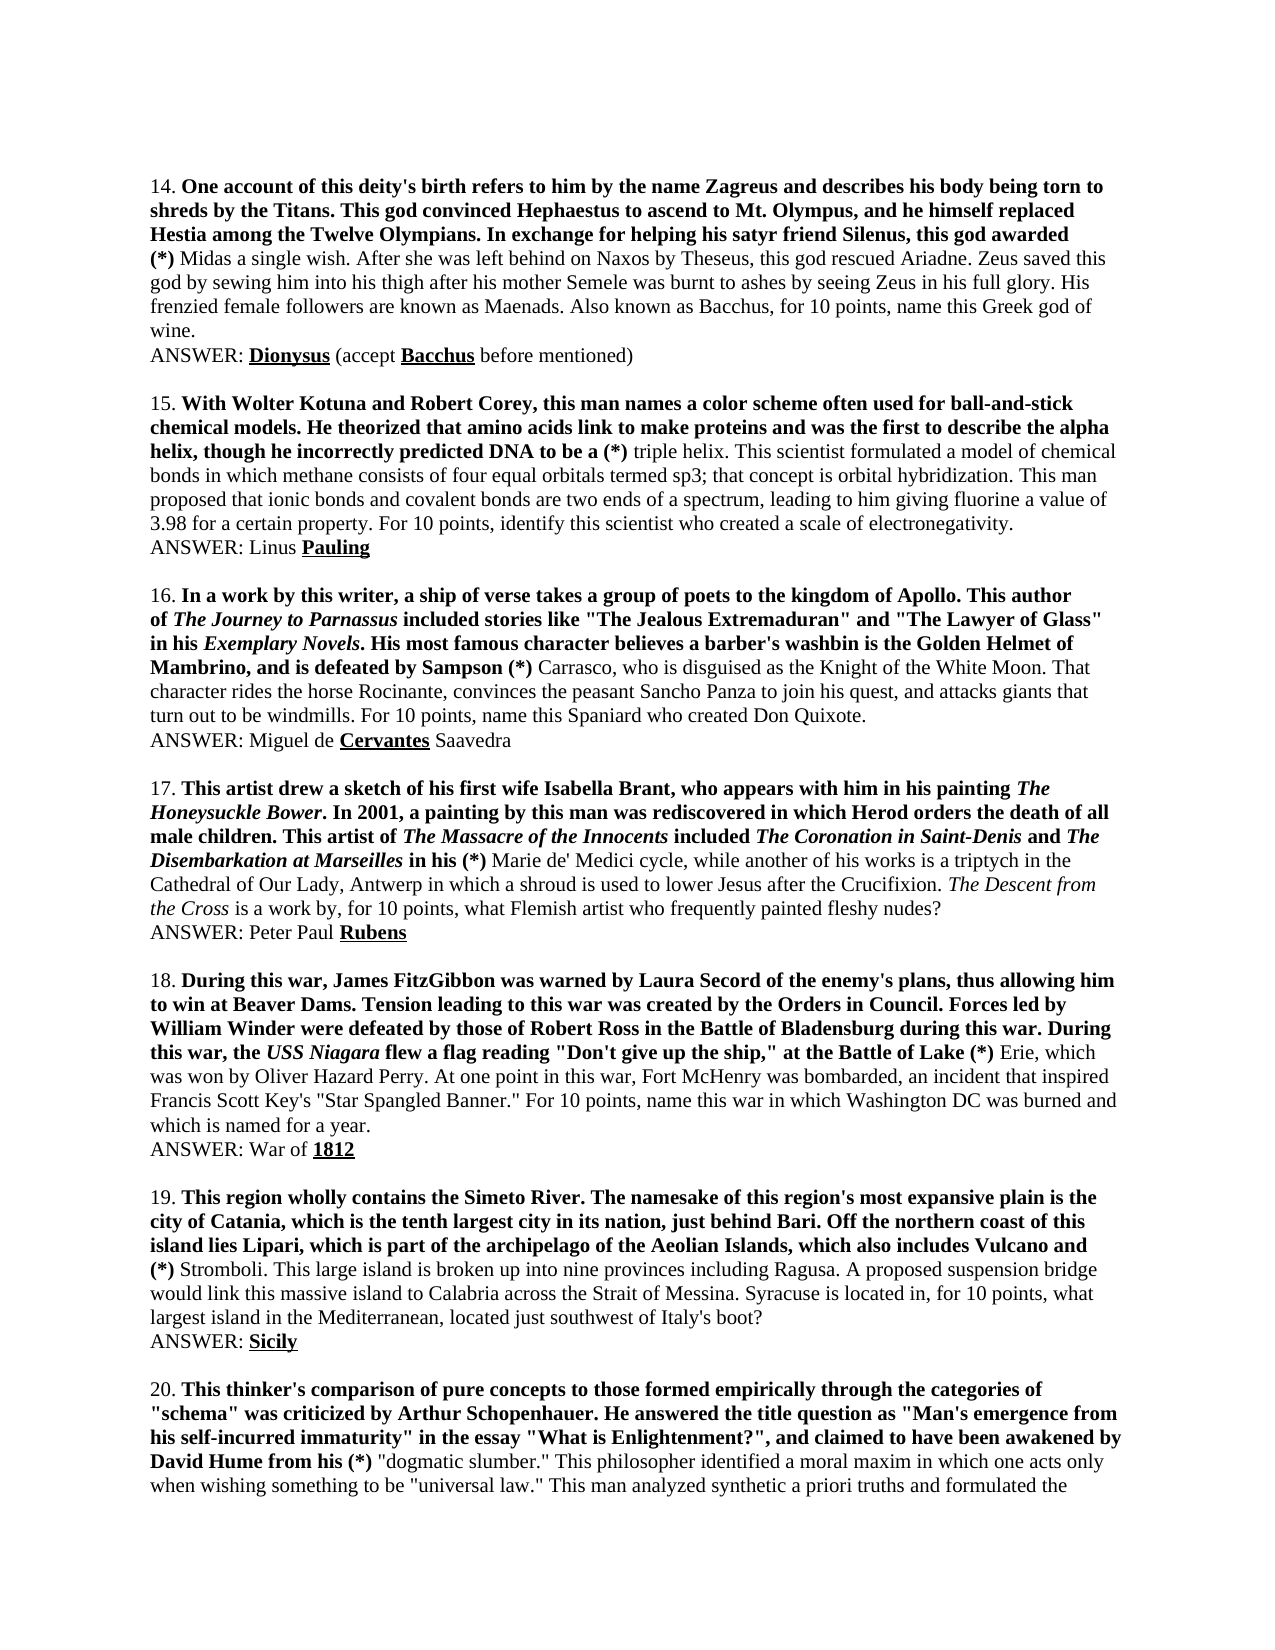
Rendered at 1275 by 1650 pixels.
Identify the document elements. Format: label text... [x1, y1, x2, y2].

text 18. During this war, James FitzGibbon was warned by Laura Secord of the enemy's plans, thus allowing him to win at Beaver Dams. Tension leading to this war was created by the Orders in Council. Forces led by William Winder were defeated by those of Robert Ross in the Battle of Bladensburg during this war. During this war, the USS Niagara flew a flag reading "Don't give up the ship," at the Battle of Lake (*) Erie, which was won by Oliver Hazard Perry. At one point in this war, Fort McHenry was bombarded, an incident that inspired Francis Scott Key's "Star Spangled Banner." For 10 points, name this war in which Washington DC was burned and which is named for a year. ANSWER: War of 1812 [150, 968, 1125, 1161]
text 16. In a work by this writer, a ship of verse takes a group of poets to the kingdom of Apollo. This author of The Journey to Parnassus included stories like "The Jealous Extremaduran" and "The Lawyer of Glass" in his Exemplary Novels. His most famous character believes a barber's washbin is the Golden Helmet of Mambrino, and is defeated by Sampson (*) Carrasco, who is disguised as the Knight of the White Moon. That character rides the horse Rocinante, convinces the peasant Sancho Panza to join his quest, and attacks giants that turn out to be windmills. For 10 points, name this Spaniard who created Don Quixote. ANSWER: Miguel de Cervantes Saavedra [150, 583, 1125, 752]
text 17. This artist drew a sketch of his first wife Isabella Brant, who appears with him in his painting The Honeysuckle Bower. In 2001, a painting by this man was rediscovered in which Herod orders the death of all male children. This artist of The Massacre of the Innocents included The Coronation in Saint-Denis and The Disembarkation at Marseilles in his (*) Marie de' Medici cycle, while another of his works is a triptych in the Cathedral of Our Lady, Antwerp in which a shroud is used to lower Jesus after the Crucifixion. The Descent from the Cross is a work by, for 10 points, what Flemish artist who frequently painted fleshy nudes? ANSWER: Peter Paul Rubens [406, 776, 1125, 944]
text 19. This region wholly contains the Simeto River. The namesake of this region's most expansive plain is the city of Catania, which is the tenth largest city in its nation, just behind Bari. Off the northern coast of this island lies Lipari, which is part of the archipelago of the Aeolian Islands, which also includes Vulcano and (*) Stromboli. This large island is broken up into nine provinces including Ragusa. A proposed suspension bridge would link this massive island to Calabria across the Strait of Messina. Syracuse is located in, for 10 points, what largest island in the Mediterranean, located just southwest of Italy's boot? ANSWER: Sicily [298, 1185, 1125, 1353]
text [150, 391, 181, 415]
text 14. One account of this deity's birth refers to him by the name Zagreus and describes his body being torn to shreds by the Titans. This god convinced Hephaestus to ascend to Mt. Olympus, and he himself replaced Hestia among the Twelve Olympians. In exchange for helping his satyr friend Silenus, this god awarded (*) Midas a single wish. After she was left behind on Naxos by Theseus, this god rescued Ariadne. Zeus saved this god by sewing him into his thigh after his mother Semele was burnt to ashes by seeing Zeus in his full glory. His frenzied female followers are known as Maenads. Also known as Bacchus, for 10 points, name this Greek god of wine. ANSWER: Dionysus (accept Bacchus before mentioned) [150, 174, 1125, 367]
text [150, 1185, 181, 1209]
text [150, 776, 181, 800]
text 15. With Wolter Kotuna and Robert Corey, this man names a color scheme often used for ball-and-stick chemical models. He theorized that amino acids link to make proteins and was the first to describe the alpha helix, though he incorrectly predicted DNA to be a (*) triple helix. This scientist formulated a model of chemical bonds in which methane consists of four equal orbitals termed sp3; that concept is orbital hybridization. This man proposed that ionic bonds and covalent bonds are two ends of a spectrum, leading to him giving fluorine a value of 3.98 for a certain property. For 10 points, identify this scientist who created a scale of electronegativity. ANSWER: Linus Pauling [370, 391, 1125, 559]
